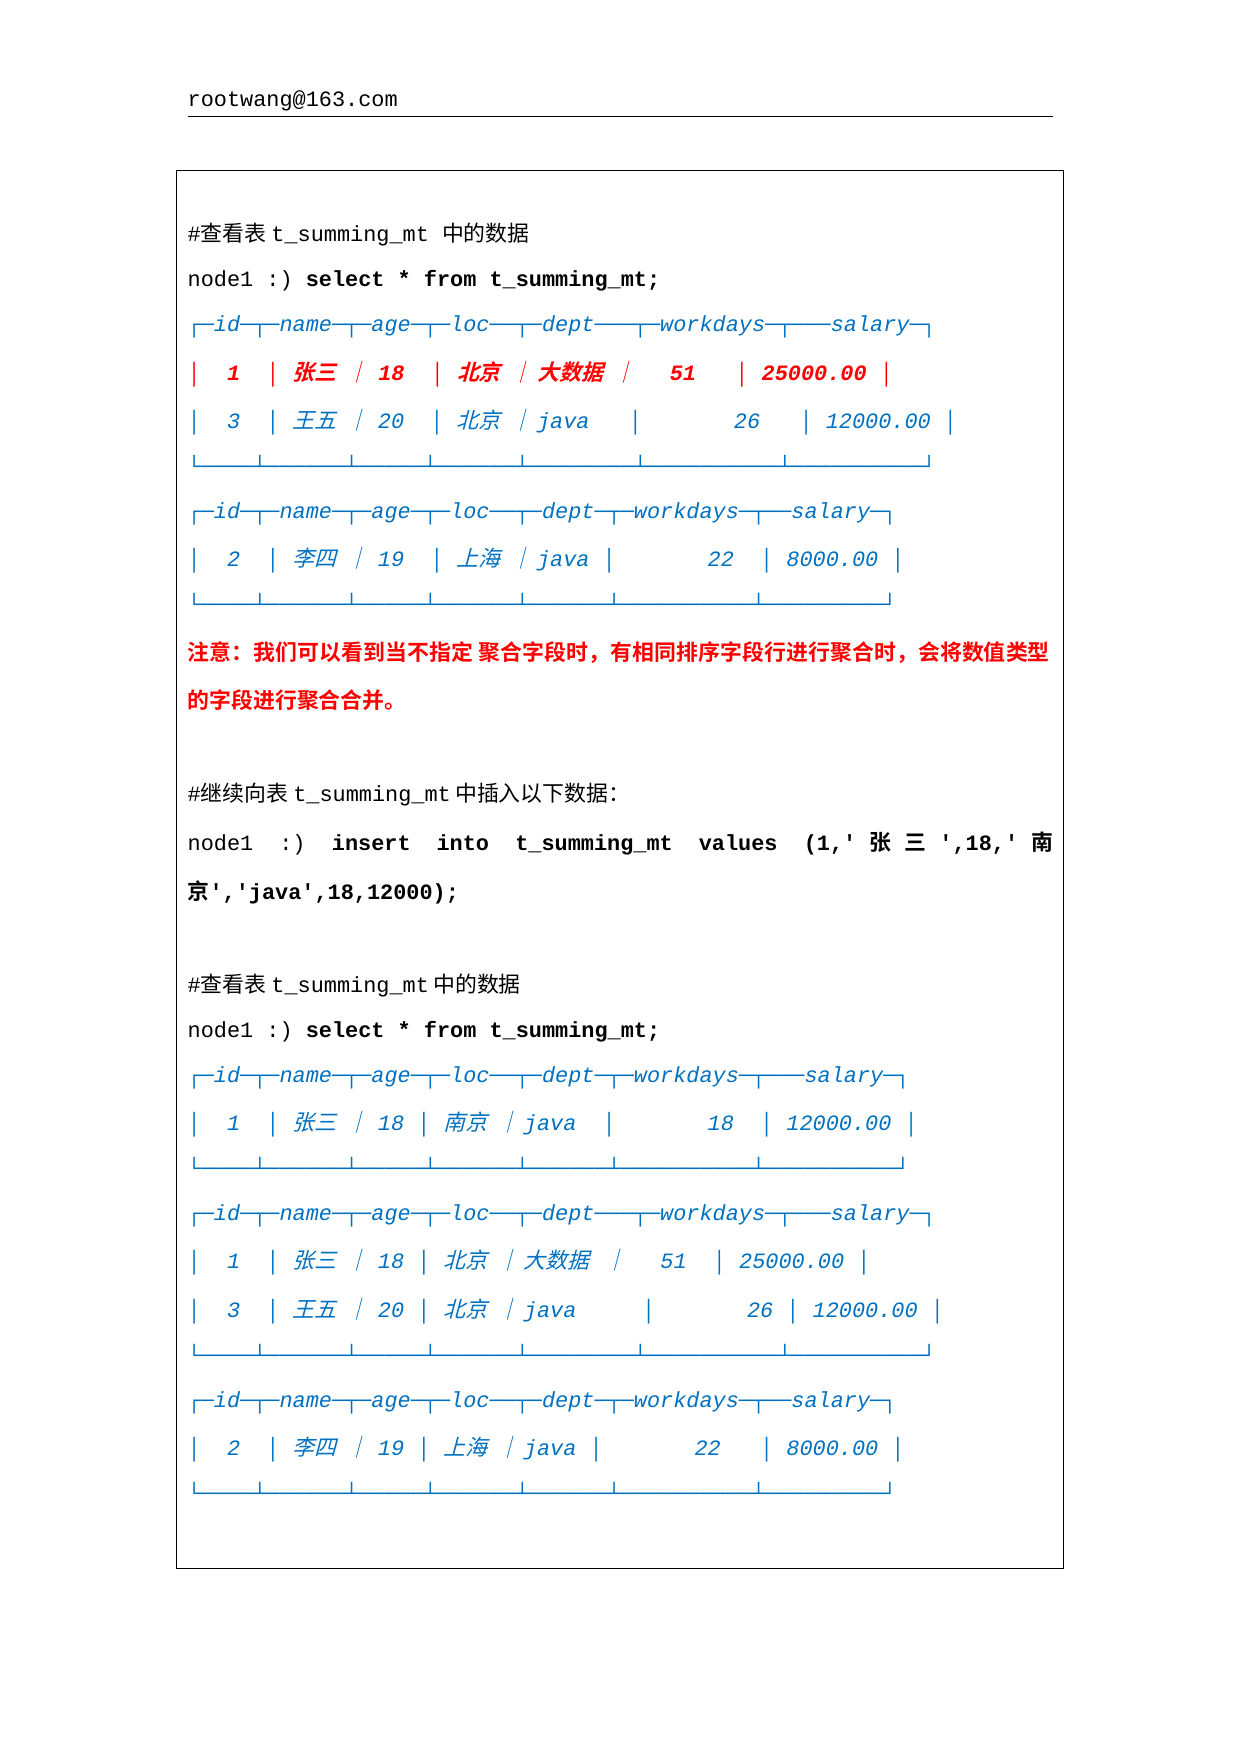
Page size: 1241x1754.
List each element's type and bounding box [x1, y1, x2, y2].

table_header [177, 171, 1063, 1568]
